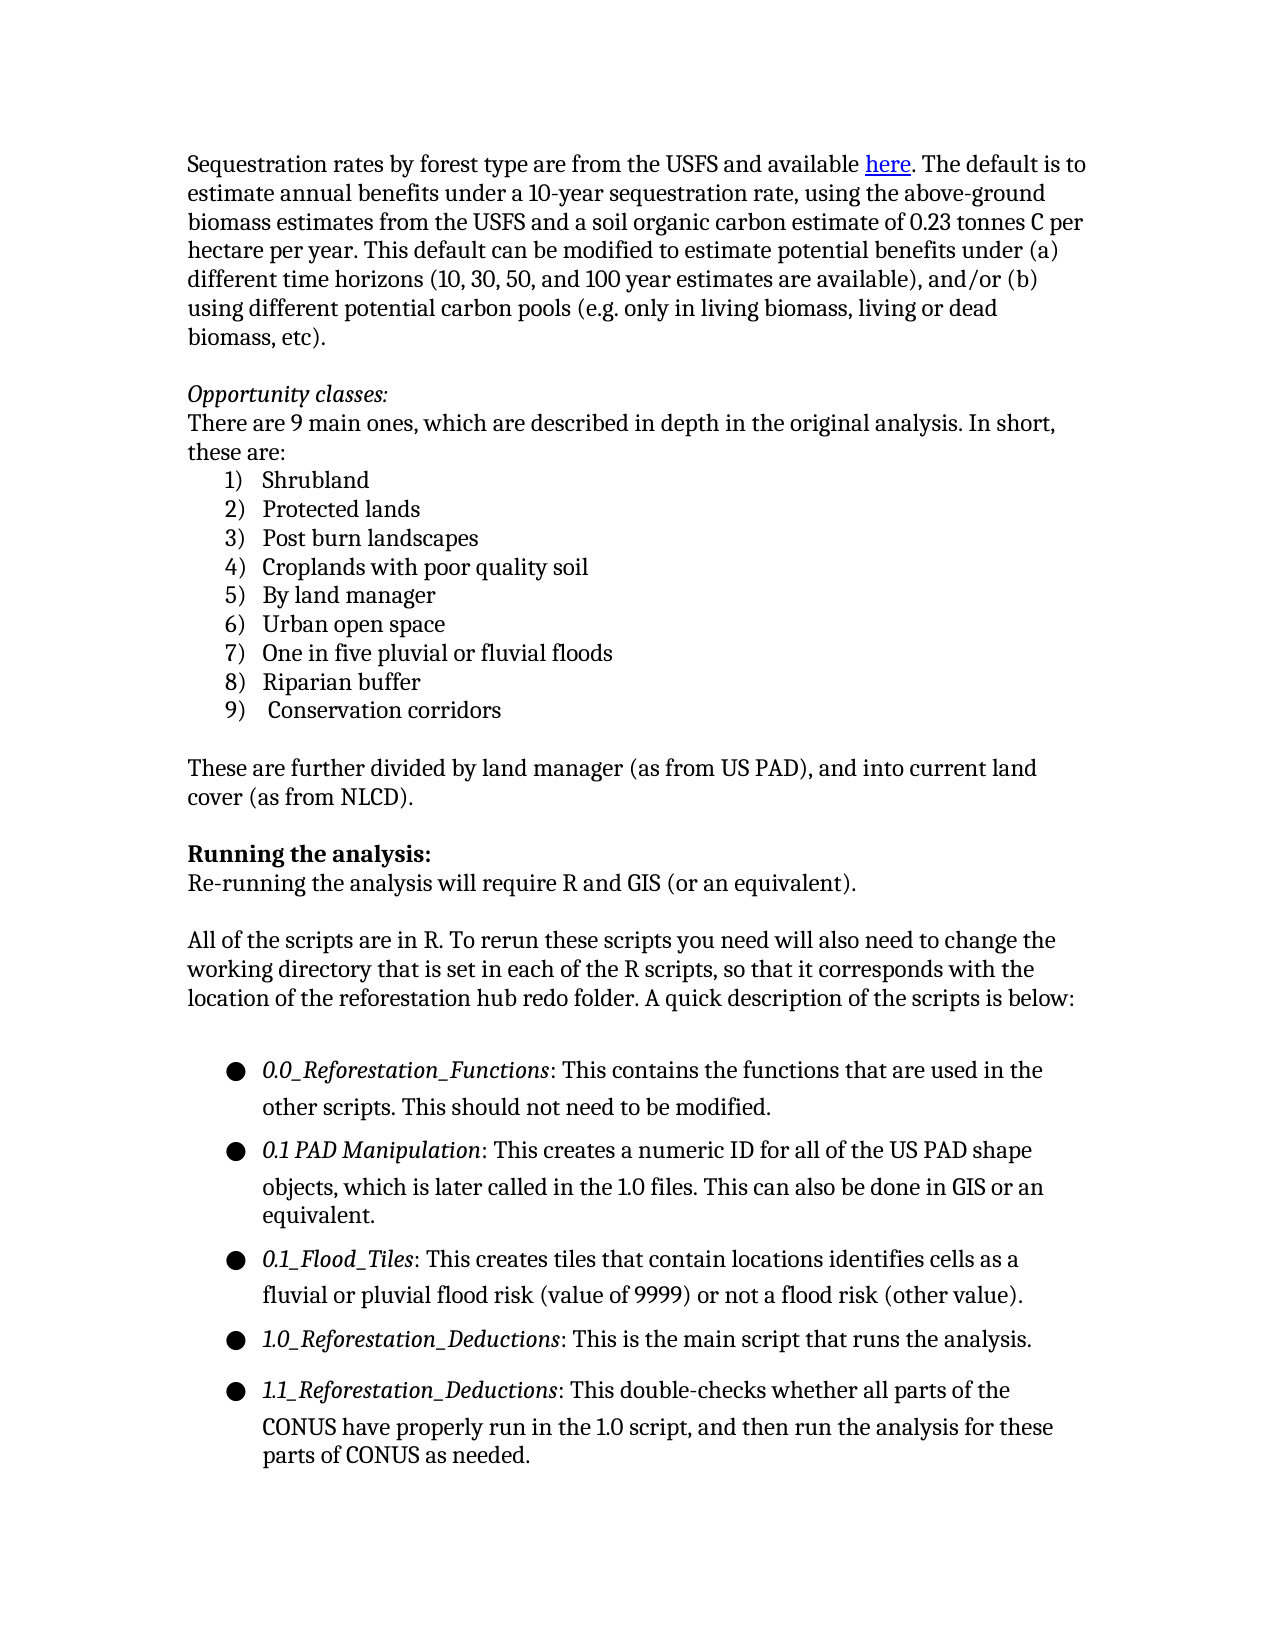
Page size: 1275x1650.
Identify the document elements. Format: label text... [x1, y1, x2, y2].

text Opportunity classes: [187, 380, 1087, 409]
text There are 9 main ones, which are described in depth in the original analysis. In short, these are: [187, 409, 1087, 466]
list 0.0_Reforestation_Functions: This contains the functions that are used in the other scripts. This should not need to be modified. [225, 1041, 1087, 1121]
text Running the analysis: [187, 840, 1087, 869]
list One in five pluvial or fluvial floods [225, 639, 1087, 667]
list Urban open space [225, 610, 1087, 639]
list By land manager [225, 581, 1087, 610]
list Conservation corridors [225, 696, 1087, 754]
list Riparian buffer [225, 667, 1087, 696]
text Re-running the analysis will require R and GIS (or an equivalent). [187, 869, 1087, 897]
list Croplands with poor quality soil [225, 552, 1087, 581]
text All of the scripts are in R. To rerun these scripts you need will also need to change the working directory that is set in each of the R scripts, so that it corresponds with the location of the reforestation hub redo folder. A quick description of the scripts is below: [187, 926, 1087, 1012]
list 0.1_Flood_Tiles: This creates tiles that contain locations identifies cells as a fluvial or pluvial flood risk (value of 9999) or not a flood risk (other value). [225, 1230, 1087, 1310]
text These are further divided by land manager (as from US PAD), and into current land cover (as from NLCD). [187, 754, 1087, 811]
list 1.1_Reforestation_Deductions: This double-checks whether all parts of the CONUS have properly run in the 1.0 script, and then run the analysis for these parts of CONUS as needed. [225, 1361, 1087, 1470]
list Shrubland [225, 466, 1087, 495]
list 0.1 PAD Manipulation: This creates a numeric ID for all of the US PAD shape objects, which is later called in the 1.0 files. This can also be done in GIS or an equivalent. [225, 1121, 1087, 1230]
list 1.0_Reforestation_Deductions: This is the main script that runs the analysis. [225, 1310, 1087, 1361]
list Protected lands [225, 495, 1087, 524]
text Sequestration rates by forest type are from the USFS and available here. The default is to estimate annual benefits under a 10-year sequestration rate, using the above-ground biomass estimates from the USFS and a soil organic carbon estimate of 0.23 tonnes C per hectare per year. This default can be modified to estimate potential benefits under (a) different time horizons (10, 30, 50, and 100 year estimates are available), and/or (b) using different potential carbon pools (e.g. only in living biomass, living or dead biomass, etc). [187, 150, 1087, 351]
list Post burn landscapes [225, 524, 1087, 552]
